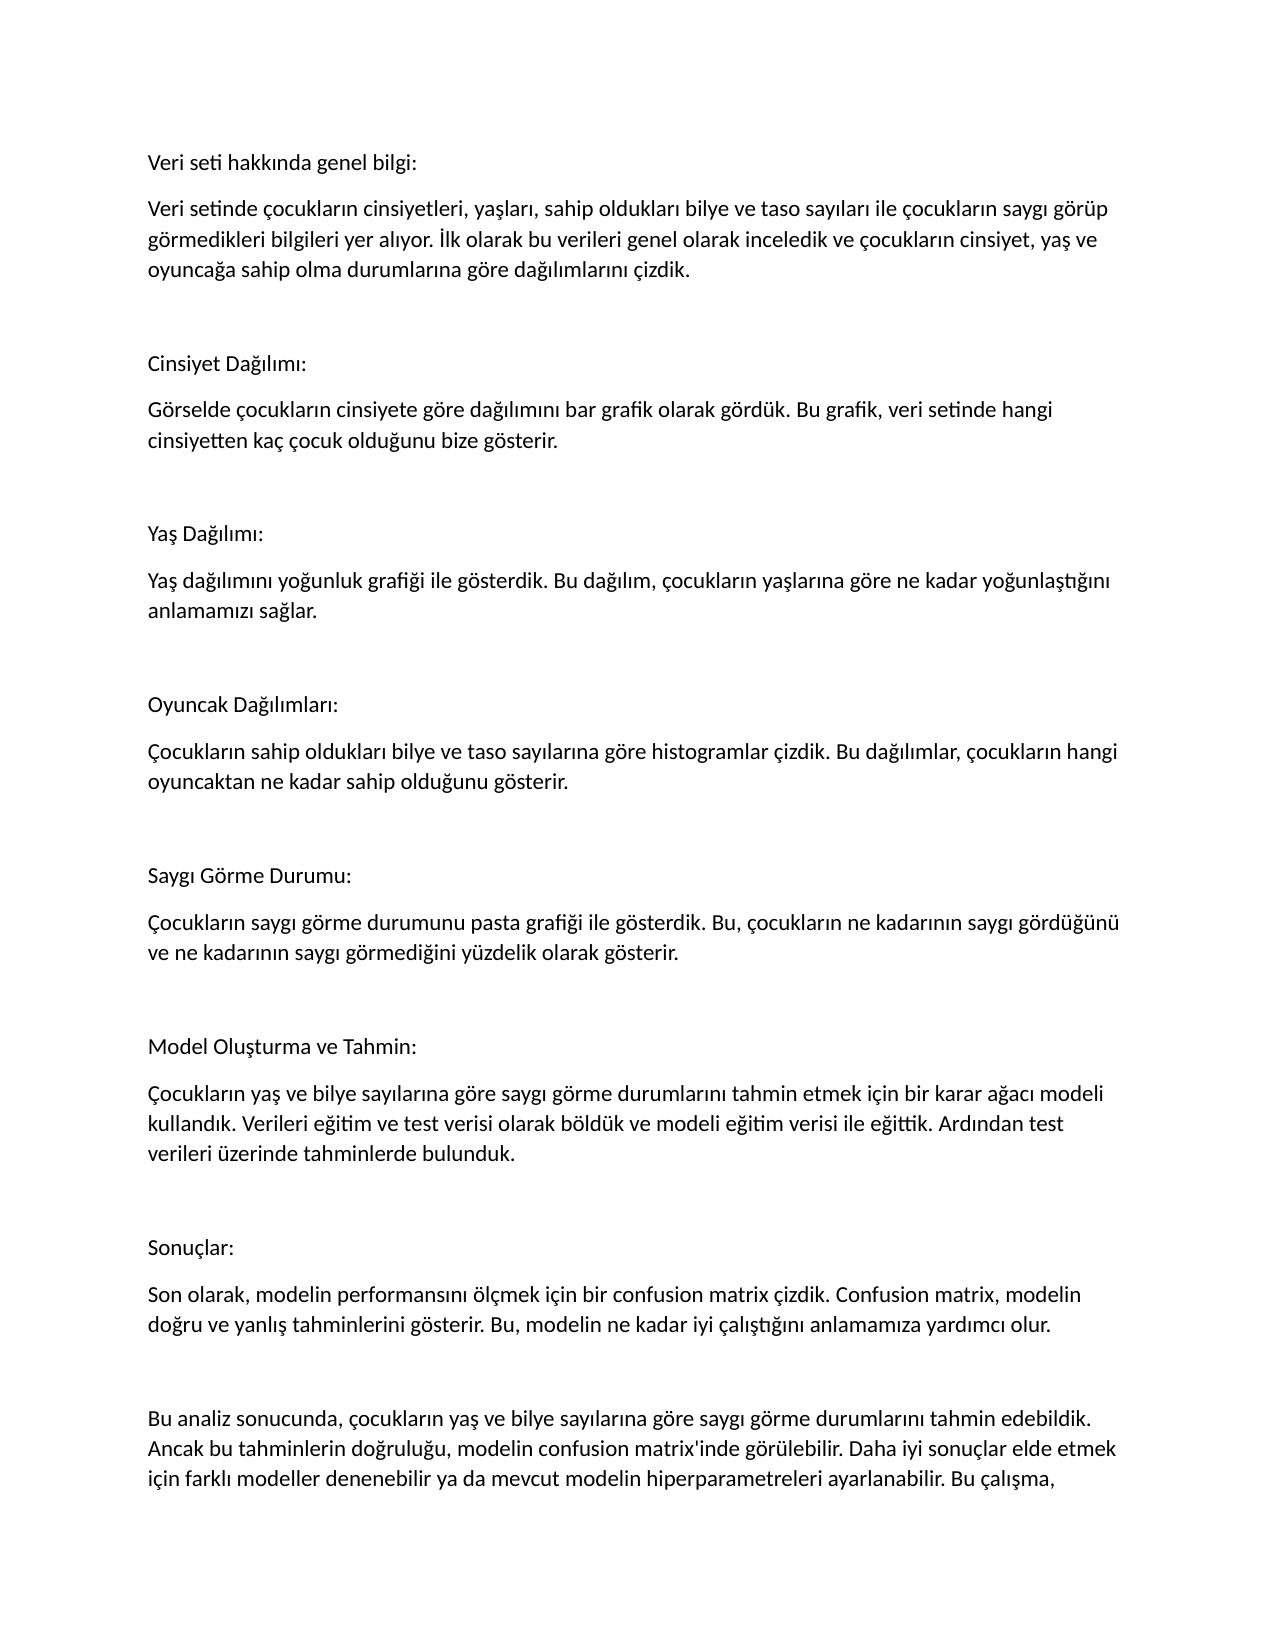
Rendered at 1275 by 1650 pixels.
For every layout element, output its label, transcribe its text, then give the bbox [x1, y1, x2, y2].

text Cinsiyet Dağılımı: [148, 349, 1127, 377]
text Son olarak, modelin performansını ölçmek için bir confusion matrix çizdik. Confusion matrix, modelin doğru ve yanlış tahminlerini gösterir. Bu, modelin ne kadar iyi çalıştığını anlamamıza yardımcı olur. [148, 1280, 1127, 1338]
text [148, 1404, 1127, 1492]
text Sonuçlar: [148, 1233, 1127, 1261]
text Oyuncak Dağılımları: [148, 690, 1127, 718]
text Görselde çocukların cinsiyete göre dağılımını bar grafik olarak gördük. Bu grafik, veri setinde hangi cinsiyetten kaç çocuk olduğunu bize gösterir. [148, 396, 1127, 454]
text Çocukların yaş ve bilye sayılarına göre saygı görme durumlarını tahmin etmek için bir karar ağacı modeli kullandık. Verileri eğitim ve test verisi olarak böldük ve modeli eğitim verisi ile eğittik. Ardından test verileri üzerinde tahminlerde bulunduk. [148, 1079, 1127, 1167]
text Saygı Görme Durumu: [148, 861, 1127, 889]
text Çocukların sahip oldukları bilye ve taso sayılarına göre histogramlar çizdik. Bu dağılımlar, çocukların hangi oyuncaktan ne kadar sahip olduğunu gösterir. [148, 737, 1127, 795]
text Yaş Dağılımı: [148, 519, 1127, 547]
text Veri setinde çocukların cinsiyetleri, yaşları, sahip oldukları bilye ve taso sayıları ile çocukların saygı görüp görmedikleri bilgileri yer alıyor. İlk olarak bu verileri genel olarak inceledik ve çocukların cinsiyet, yaş ve oyuncağa sahip olma durumlarına göre dağılımlarını çizdik. [148, 194, 1127, 283]
text Çocukların saygı görme durumunu pasta grafiği ile gösterdik. Bu, çocukların ne kadarının saygı gördüğünü ve ne kadarının saygı görmediğini yüzdelik olarak gösterir. [148, 908, 1127, 966]
text Veri seti hakkında genel bilgi: [148, 148, 1127, 176]
text Model Oluşturma ve Tahmin: [148, 1032, 1127, 1060]
text Yaş dağılımını yoğunluk grafiği ile gösterdik. Bu dağılım, çocukların yaşlarına göre ne kadar yoğunlaştığını anlamamızı sağlar. [148, 566, 1127, 624]
